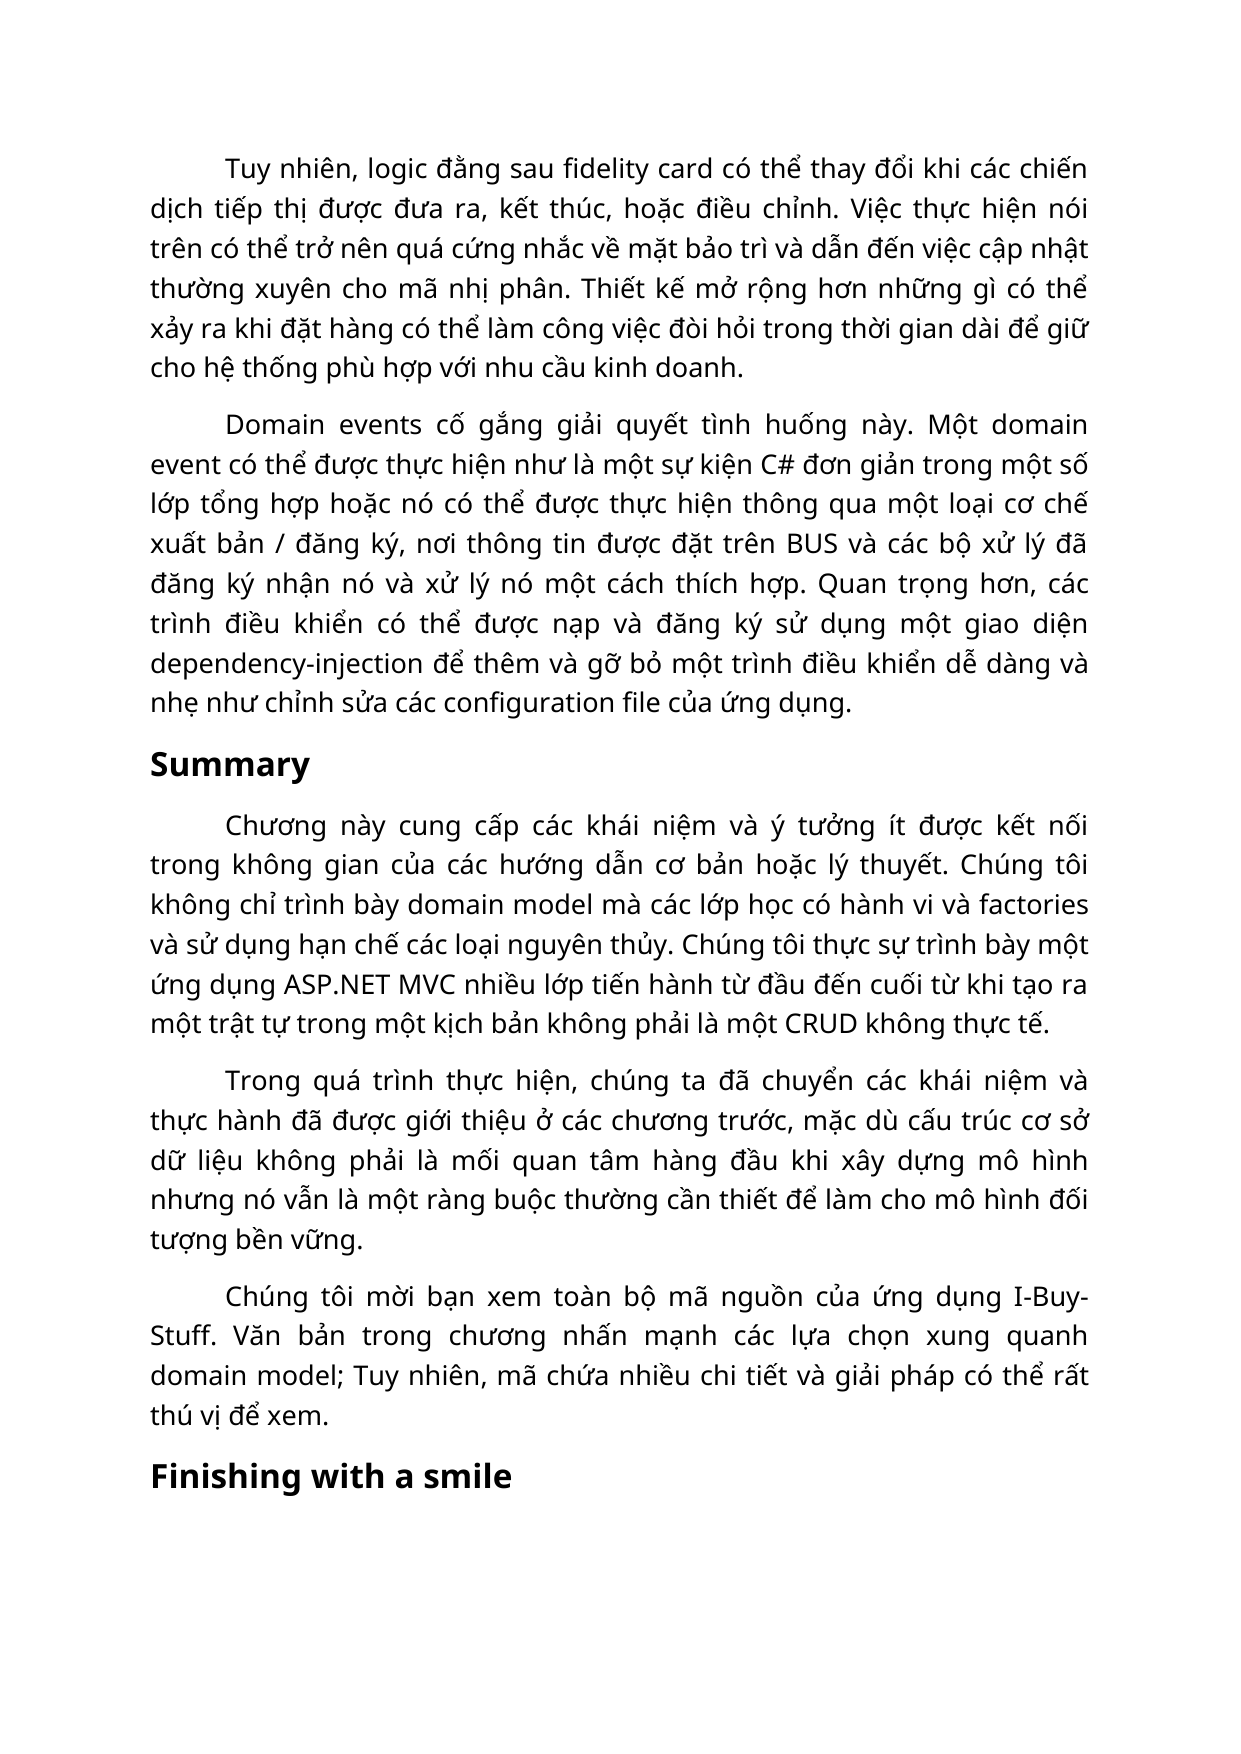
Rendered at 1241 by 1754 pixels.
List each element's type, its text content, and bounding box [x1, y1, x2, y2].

text Tuy nhiên, logic đằng sau fidelity card có thể thay đổi khi các chiến dịch tiếp thị được đưa ra, kết thúc, hoặc điều chỉnh. Việc thực hiện nói trên có thể trở nên quá cứng nhắc về mặt bảo trì và dẫn đến việc cập nhật thường xuyên cho mã nhị phân. Thiết kế mở rộng hơn những gì có thể xảy ra khi đặt hàng có thể làm công việc đòi hỏi trong thời gian dài để giữ cho hệ thống phù hợp với nhu cầu kinh doanh. [150, 150, 1090, 386]
text Finishing with a smile [150, 1453, 1090, 1498]
text Trong quá trình thực hiện, chúng ta đã chuyển các khái niệm và thực hành đã được giới thiệu ở các chương trước, mặc dù cấu trúc cơ sở dữ liệu không phải là mối quan tâm hàng đầu khi xây dựng mô hình nhưng nó vẫn là một ràng buộc thường cần thiết để làm cho mô hình đối tượng bền vững. [150, 1061, 1090, 1257]
text Chương này cung cấp các khái niệm và ý tưởng ít được kết nối trong không gian của các hướng dẫn cơ bản hoặc lý thuyết. Chúng tôi không chỉ trình bày domain model mà các lớp học có hành vi và factories và sử dụng hạn chế các loại nguyên thủy. Chúng tôi thực sự trình bày một ứng dụng ASP.NET MVC nhiều lớp tiến hành từ đầu đến cuối từ khi tạo ra một trật tự trong một kịch bản không phải là một CRUD không thực tế. [150, 806, 1090, 1042]
text Summary [150, 740, 1090, 786]
text Chúng tôi mời bạn xem toàn bộ mã nguồn của ứng dụng I-Buy-Stuff. Văn bản trong chương nhấn mạnh các lựa chọn xung quanh domain model; Tuy nhiên, mã chứa nhiều chi tiết và giải pháp có thể rất thú vị để xem. [150, 1277, 1090, 1433]
text Domain events cố gắng giải quyết tình huống này. Một domain event có thể được thực hiện như là một sự kiện C# đơn giản trong một số lớp tổng hợp hoặc nó có thể được thực hiện thông qua một loại cơ chế xuất bản / đăng ký, nơi thông tin được đặt trên BUS và các bộ xử lý đã đăng ký nhận nó và xử lý nó một cách thích hợp. Quan trọng hơn, các trình điều khiển có thể được nạp và đăng ký sử dụng một giao diện dependency-injection để thêm và gỡ bỏ một trình điều khiển dễ dàng và nhẹ như chỉnh sửa các configuration file của ứng dụng. [150, 405, 1090, 721]
